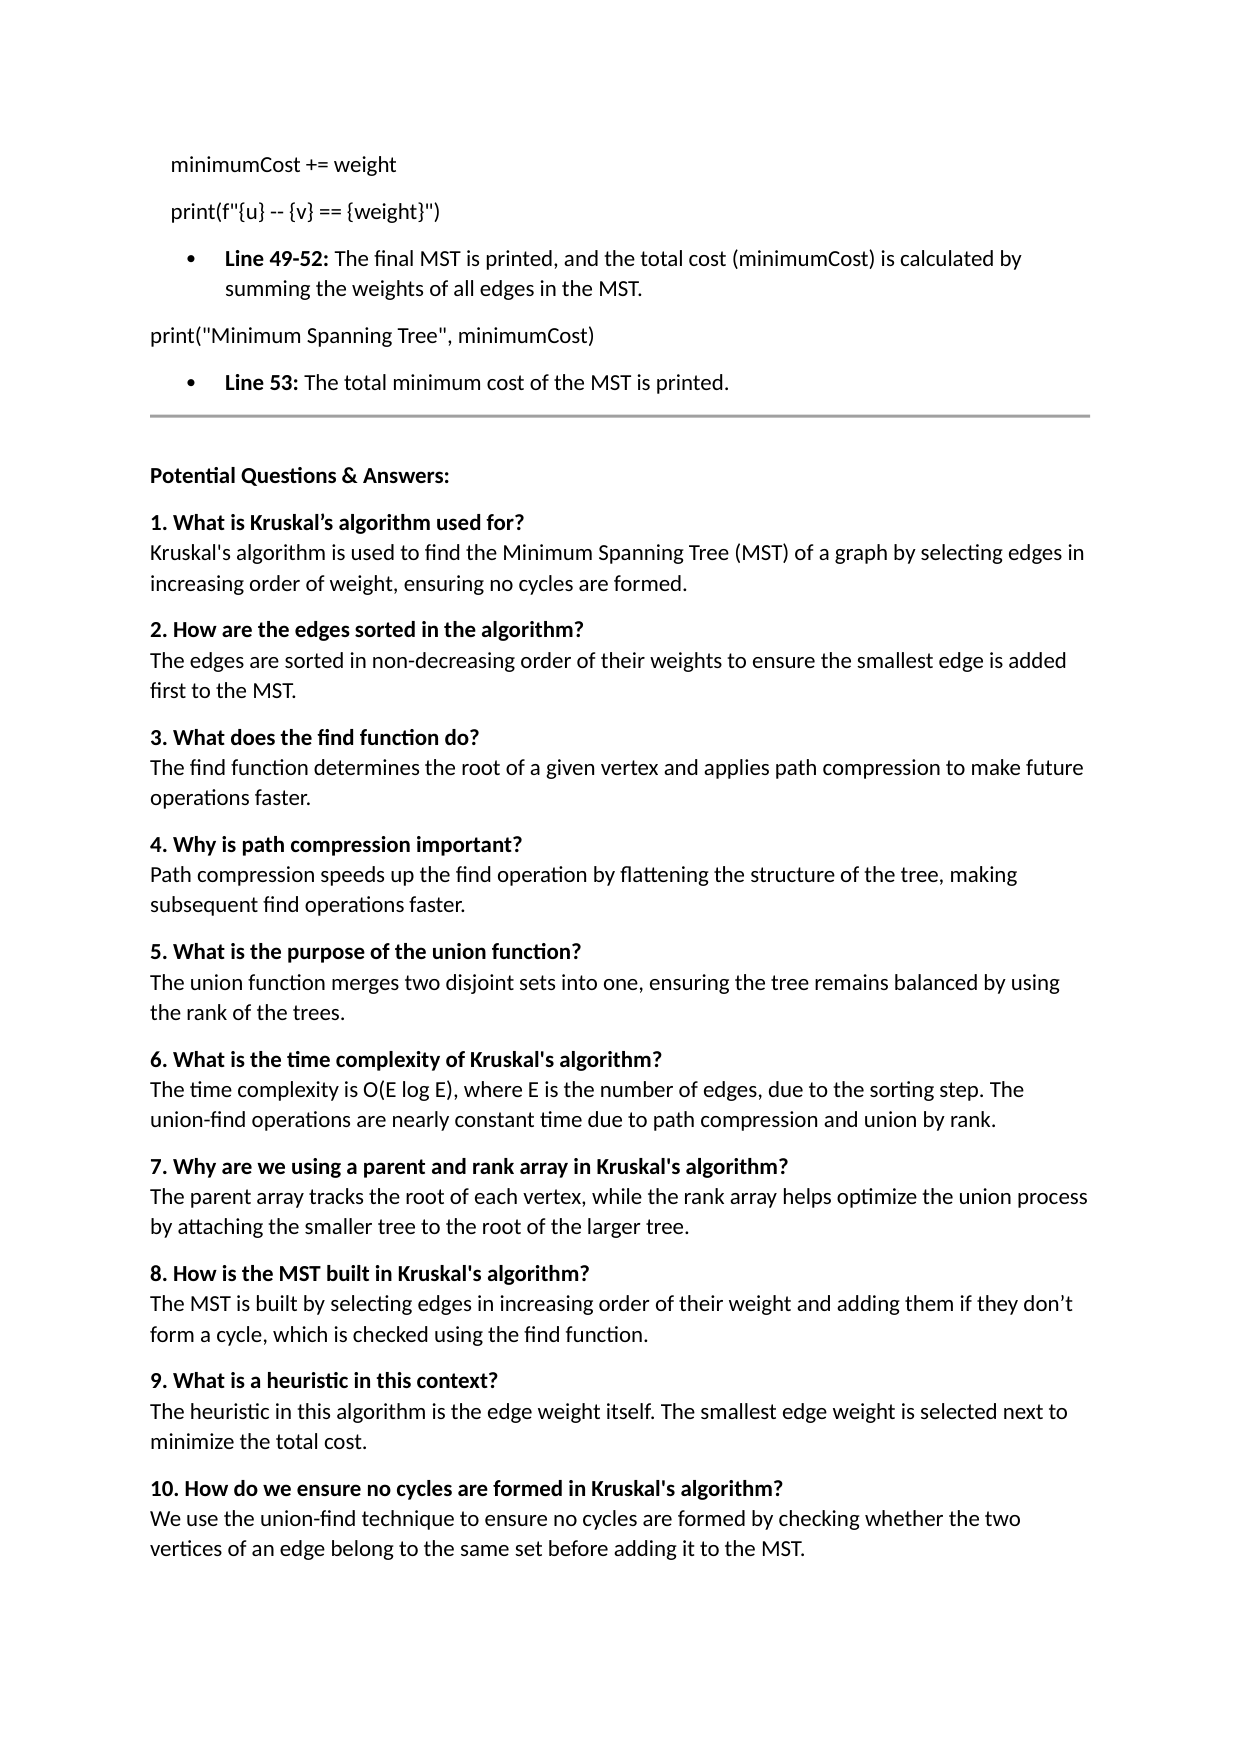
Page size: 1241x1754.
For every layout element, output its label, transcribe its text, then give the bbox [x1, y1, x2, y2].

text 10. How do we ensure no cycles are formed in Kruskal's algorithm? We use the union-find technique to ensure no cycles are formed by checking whether the two vertices of an edge belong to the same set before adding it to the MST. [150, 1474, 1090, 1562]
text minimumCost += weight [150, 150, 1090, 178]
text 7. Why are we using a parent and rank array in Kruskal's algorithm? The parent array tracks the root of each vertex, while the rank array helps optimize the union process by attaching the smaller tree to the root of the larger tree. [150, 1152, 1090, 1241]
list Line 53: The total minimum cost of the MST is printed. [187, 368, 1090, 396]
text print("Minimum Spanning Tree", minimumCost) [150, 321, 1090, 349]
text 2. How are the edges sorted in the algorithm? The edges are sorted in non-decreasing order of their weights to ensure the smallest edge is added first to the MST. [150, 616, 1090, 704]
text 4. Why is path compression important? Path compression speeds up the find operation by flattening the structure of the tree, making subsequent find operations faster. [150, 830, 1090, 919]
text 8. How is the MST built in Kruskal's algorithm? The MST is built by selecting edges in increasing order of their weight and adding them if they don’t form a cycle, which is checked using the find function. [150, 1259, 1090, 1348]
text 9. What is a heuristic in this context? The heuristic in this algorithm is the edge weight itself. The smallest edge weight is selected next to minimize the total cost. [150, 1367, 1090, 1455]
text 5. What is the purpose of the union function? The union function merges two disjoint sets into one, ensuring the tree remains balanced by using the rank of the trees. [150, 937, 1090, 1026]
text 6. What is the time complexity of Kruskal's algorithm? The time complexity is O(E log E), where E is the number of edges, due to the sorting step. The union-find operations are nearly constant time due to path compression and union by rank. [150, 1045, 1090, 1133]
text Potential Questions & Answers: [150, 461, 1090, 489]
list Line 49-52: The final MST is printed, and the total cost (minimumCost) is calculated by summing the weights of all edges in the MST. [187, 244, 1090, 302]
text 3. What does the find function do? The find function determines the root of a given vertex and applies path compression to make future operations faster. [150, 723, 1090, 811]
text 1. What is Kruskal’s algorithm used for? Kruskal's algorithm is used to find the Minimum Spanning Tree (MST) of a graph by selecting edges in increasing order of weight, ensuring no cycles are formed. [150, 508, 1090, 597]
text print(f"{u} -- {v} == {weight}") [150, 197, 1090, 225]
